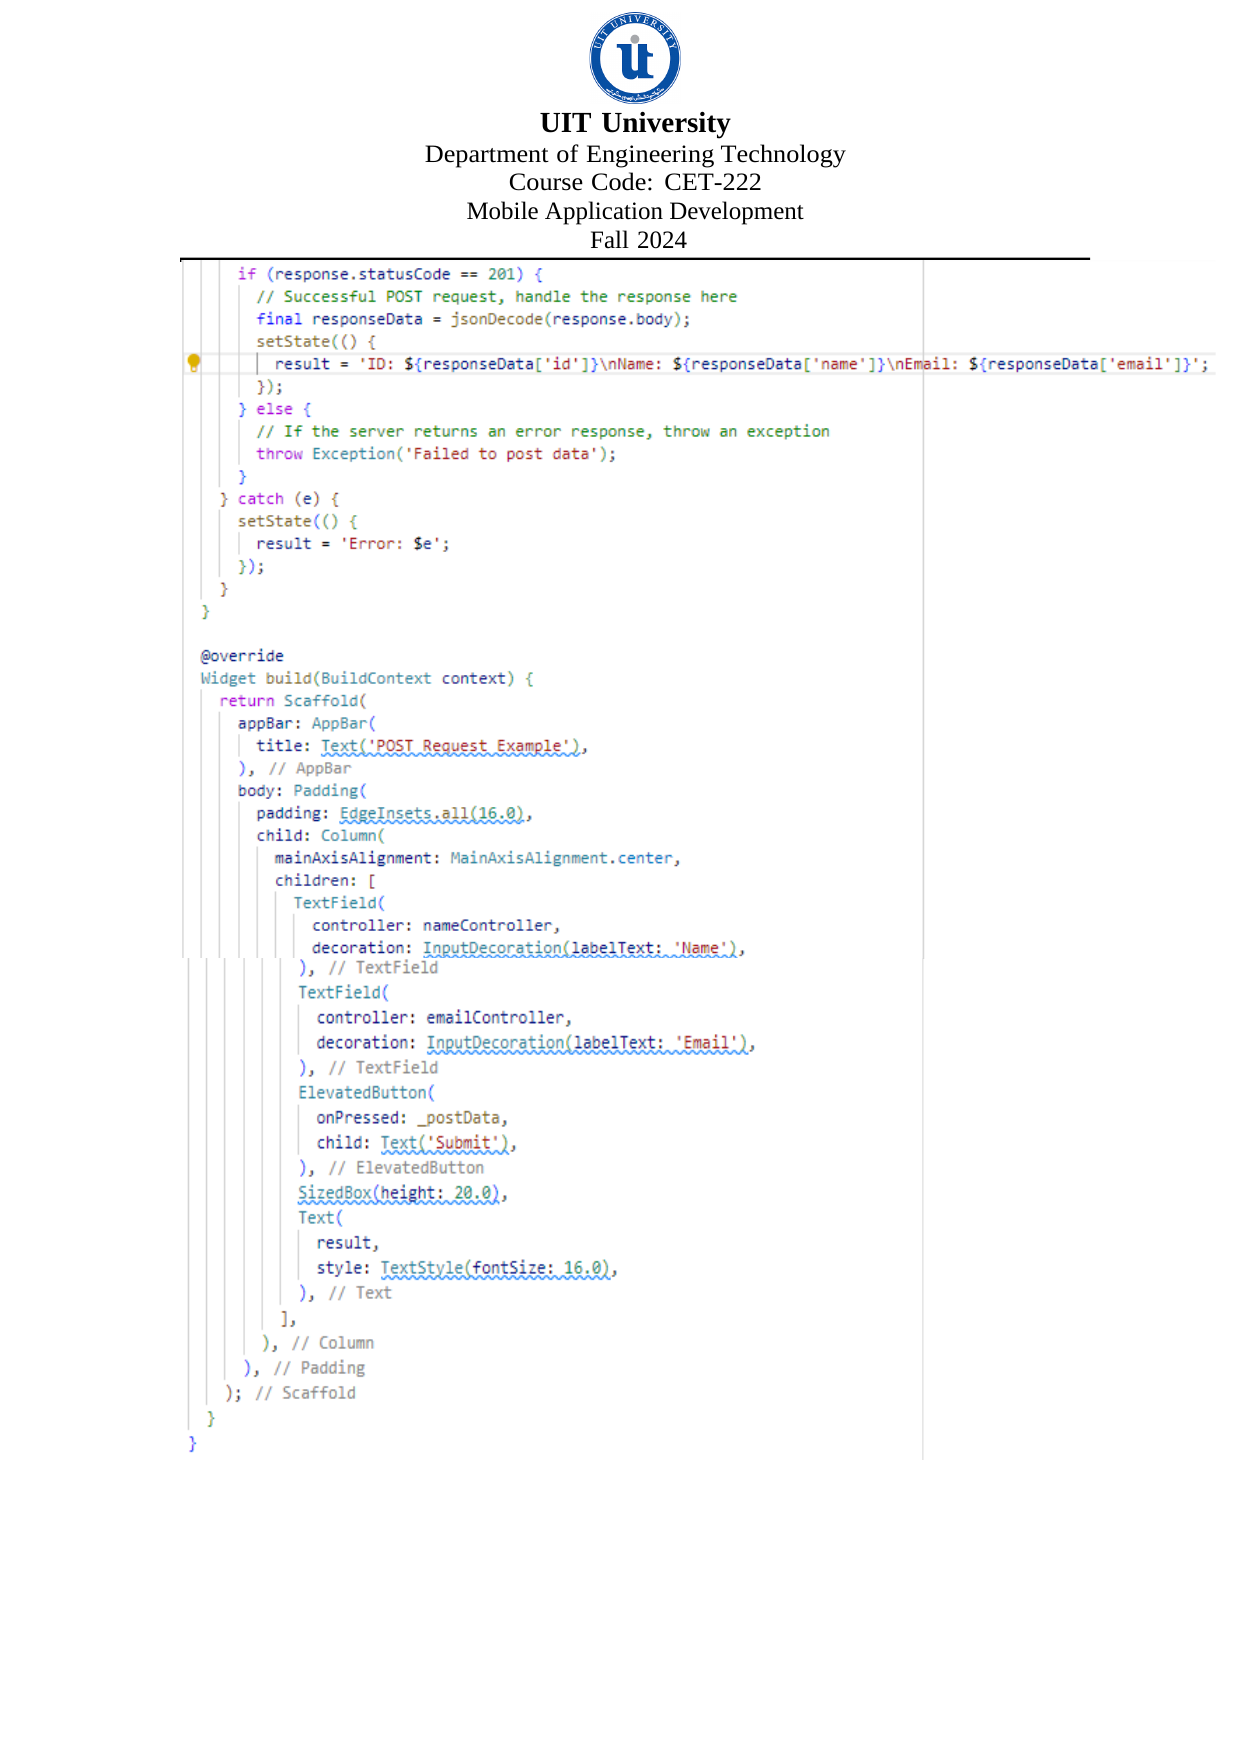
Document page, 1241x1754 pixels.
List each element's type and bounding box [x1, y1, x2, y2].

picture [181, 260, 1216, 1460]
picture [589, 12, 681, 104]
